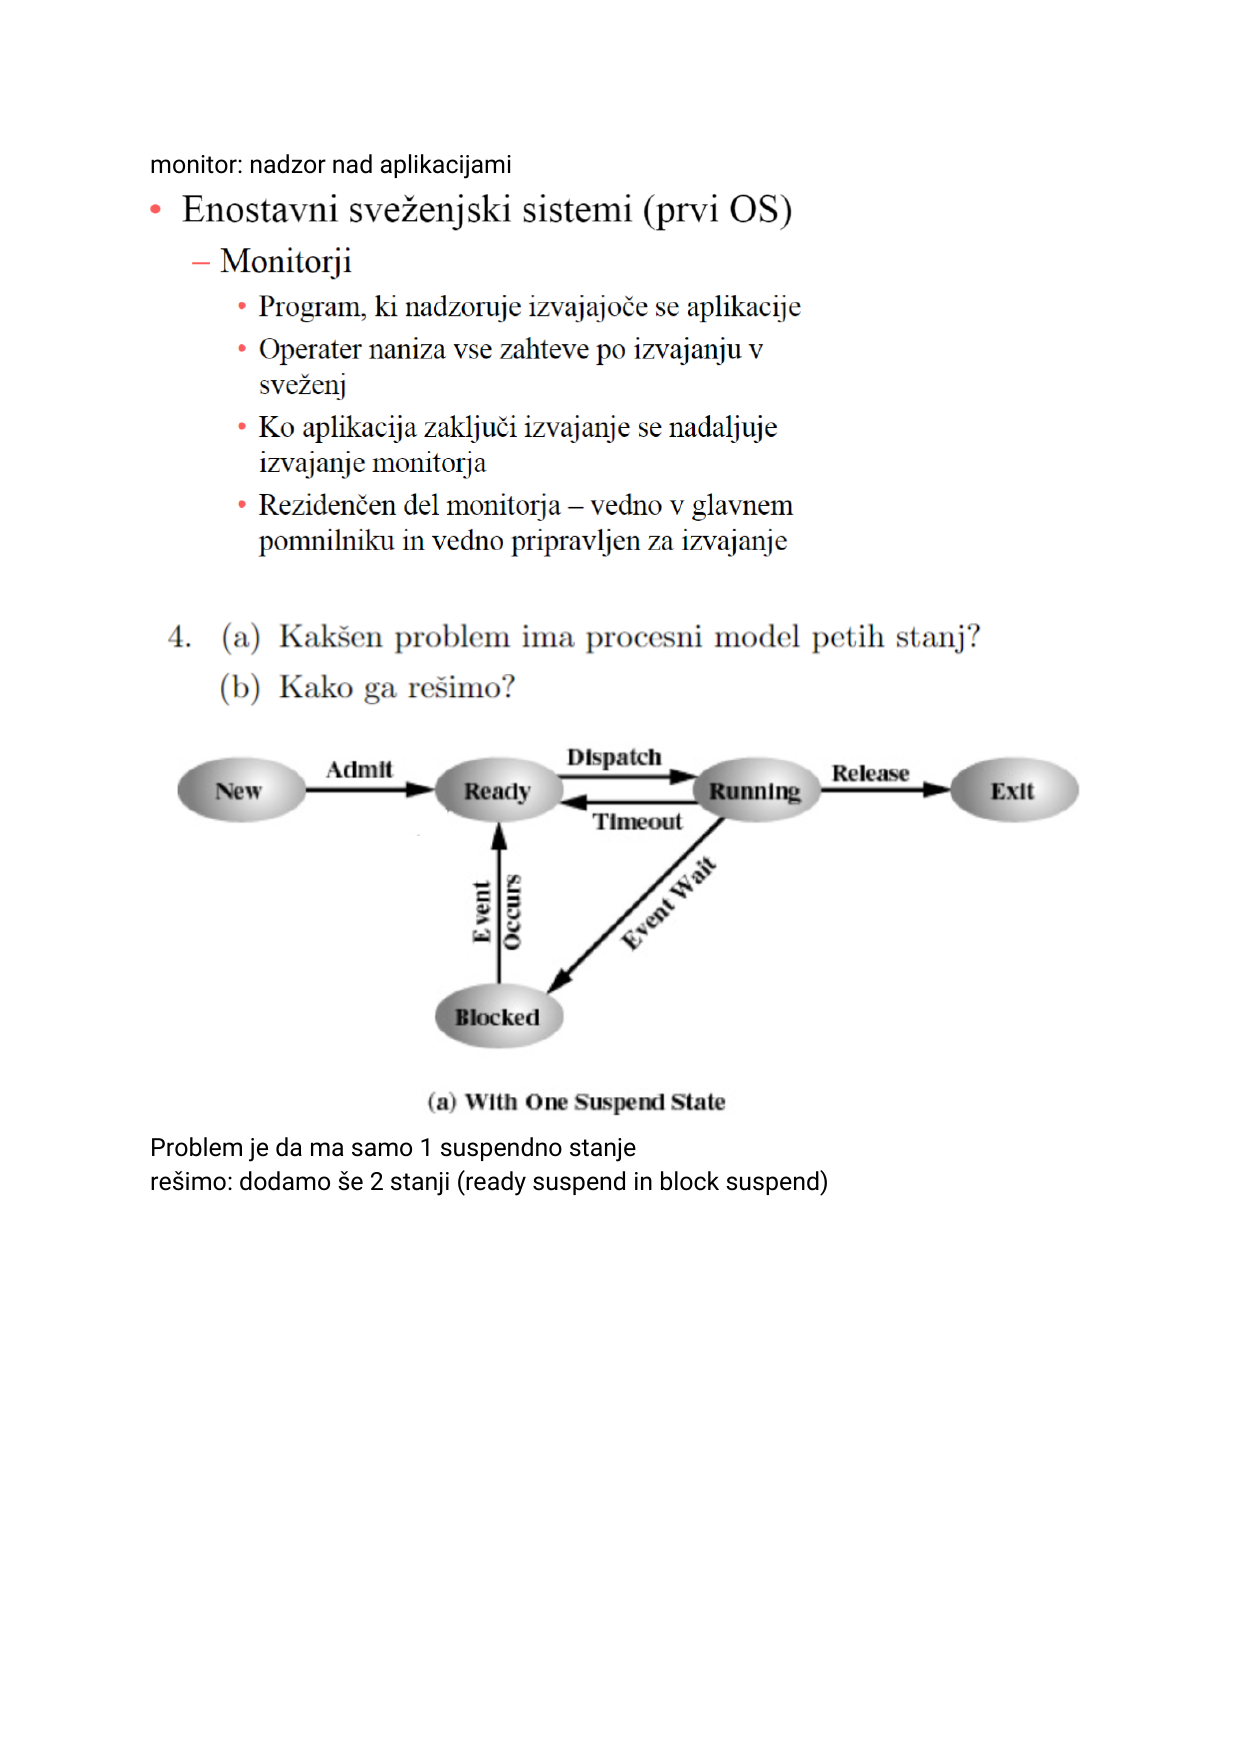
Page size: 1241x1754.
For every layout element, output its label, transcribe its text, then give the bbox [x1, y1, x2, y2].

text rešimo: dodamo še 2 stanji (ready suspend in block suspend) [150, 1167, 1090, 1196]
picture [150, 721, 1091, 1130]
picture [150, 183, 829, 568]
text Problem je da ma samo 1 suspendno stanje [150, 1133, 1090, 1162]
picture [150, 605, 993, 718]
